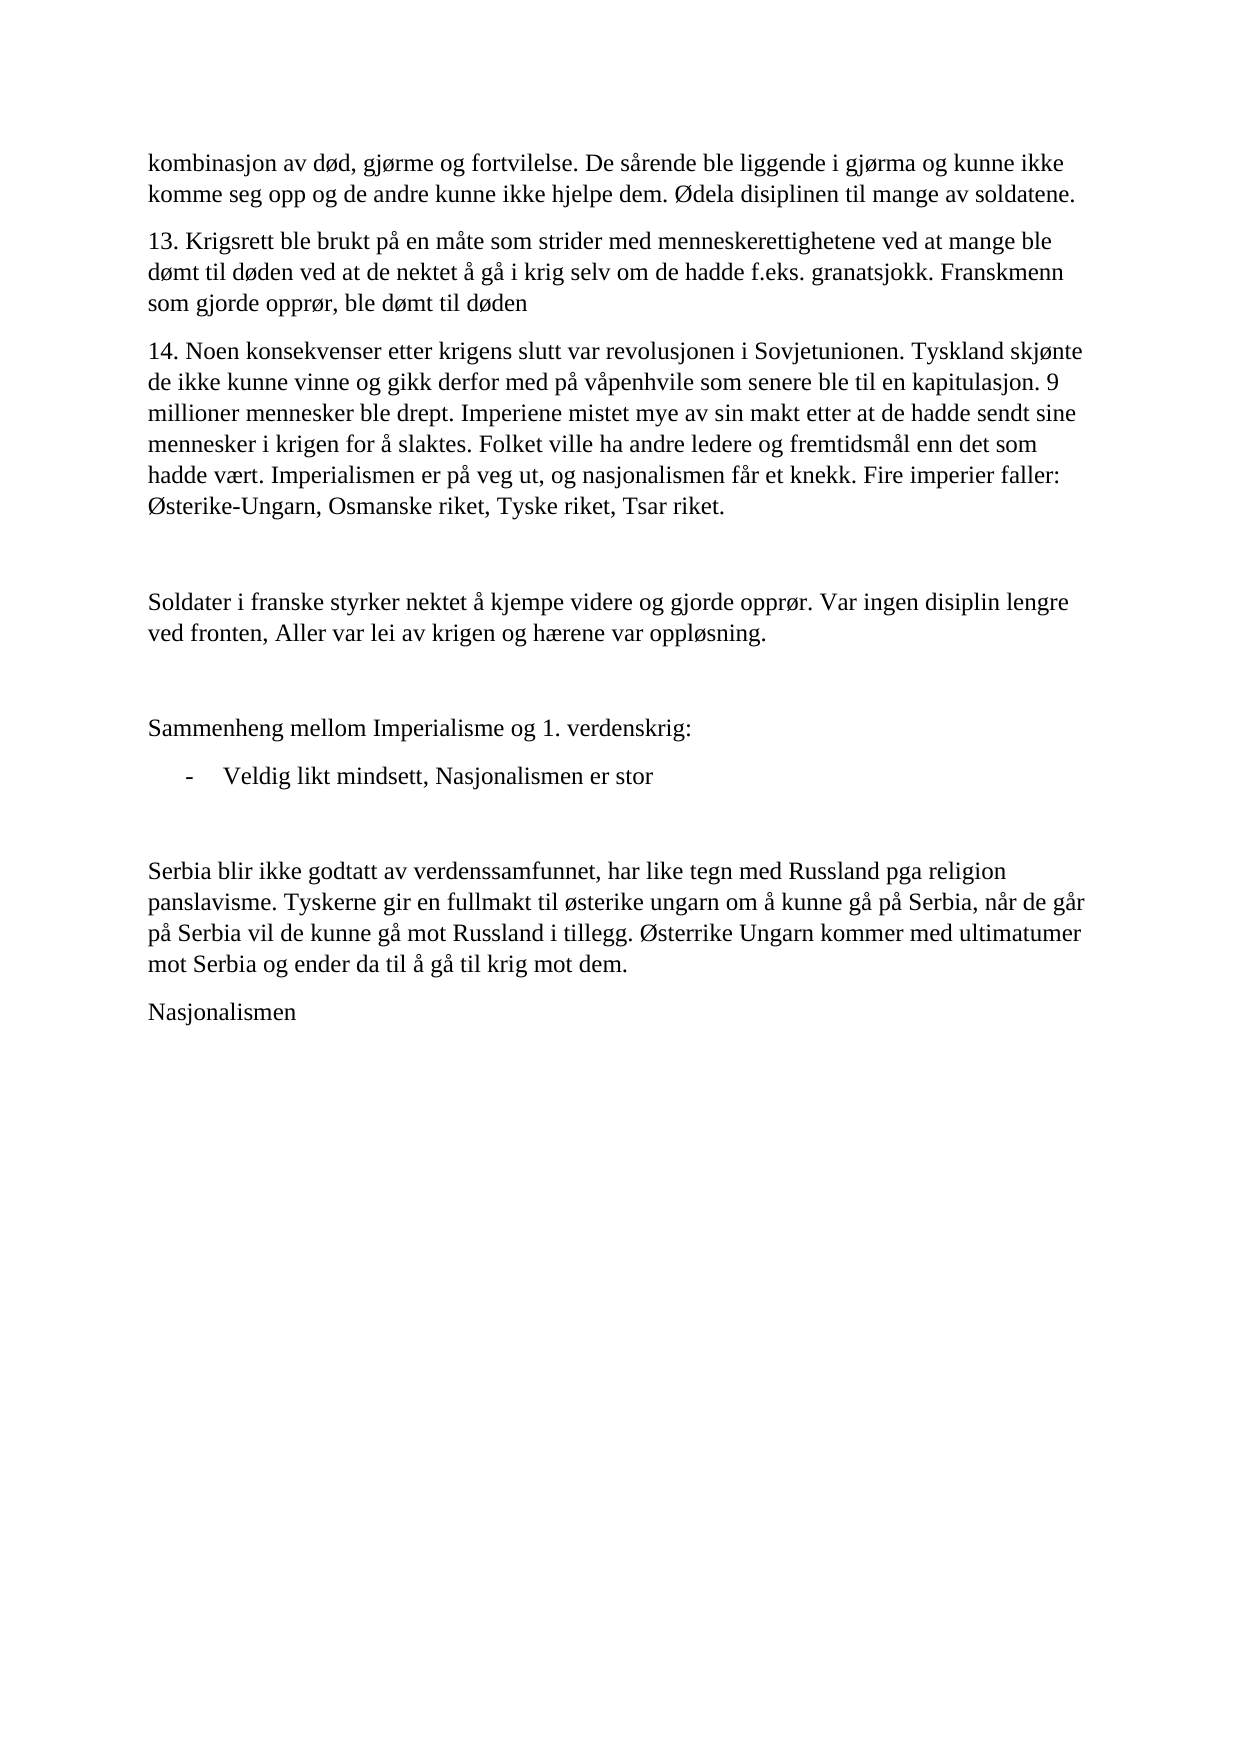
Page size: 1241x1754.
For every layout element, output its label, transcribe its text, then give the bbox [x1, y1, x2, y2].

text 14. Noen konsekvenser etter krigens slutt var revolusjonen i Sovjetunionen. Tyskland skjønte de ikke kunne vinne og gikk derfor med på våpenhvile som senere ble til en kapitulasjon. 9 millioner mennesker ble drept. Imperiene mistet mye av sin makt etter at de hadde sendt sine mennesker i krigen for å slaktes. Folket ville ha andre ledere og fremtidsmål enn det som hadde vært. Imperialismen er på veg ut, og nasjonalismen får et knekk. Fire imperier faller: Østerike-Ungarn, Osmanske riket, Tyske riket, Tsar riket. [148, 336, 1093, 520]
text Sammenheng mellom Imperialisme og 1. verdenskrig: [148, 713, 1093, 742]
list Veldig likt mindsett, Nasjonalismen er stor [185, 761, 1093, 790]
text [148, 148, 1093, 207]
text Soldater i franske styrker nektet å kjempe videre og gjorde opprør. Var ingen disiplin lengre ved fronten, Aller var lei av krigen og hærene var oppløsning. [148, 587, 1093, 647]
text 13. Krigsrett ble brukt på en måte som strider med menneskerettighetene ved at mange ble dømt til døden ved at de nektet å gå i krig selv om de hadde f.eks. granatsjokk. Franskmenn som gjorde opprør, ble dømt til døden [148, 226, 1093, 317]
text Nasjonalismen [148, 997, 1093, 1026]
text Serbia blir ikke godtatt av verdenssamfunnet, har like tegn med Russland pga religion panslavisme. Tyskerne gir en fullmakt til østerike ungarn om å kunne gå på Serbia, når de går på Serbia vil de kunne gå mot Russland i tillegg. Østerrike Ungarn kommer med ultimatumer mot Serbia og ender da til å gå til krig mot dem. [148, 856, 1093, 978]
